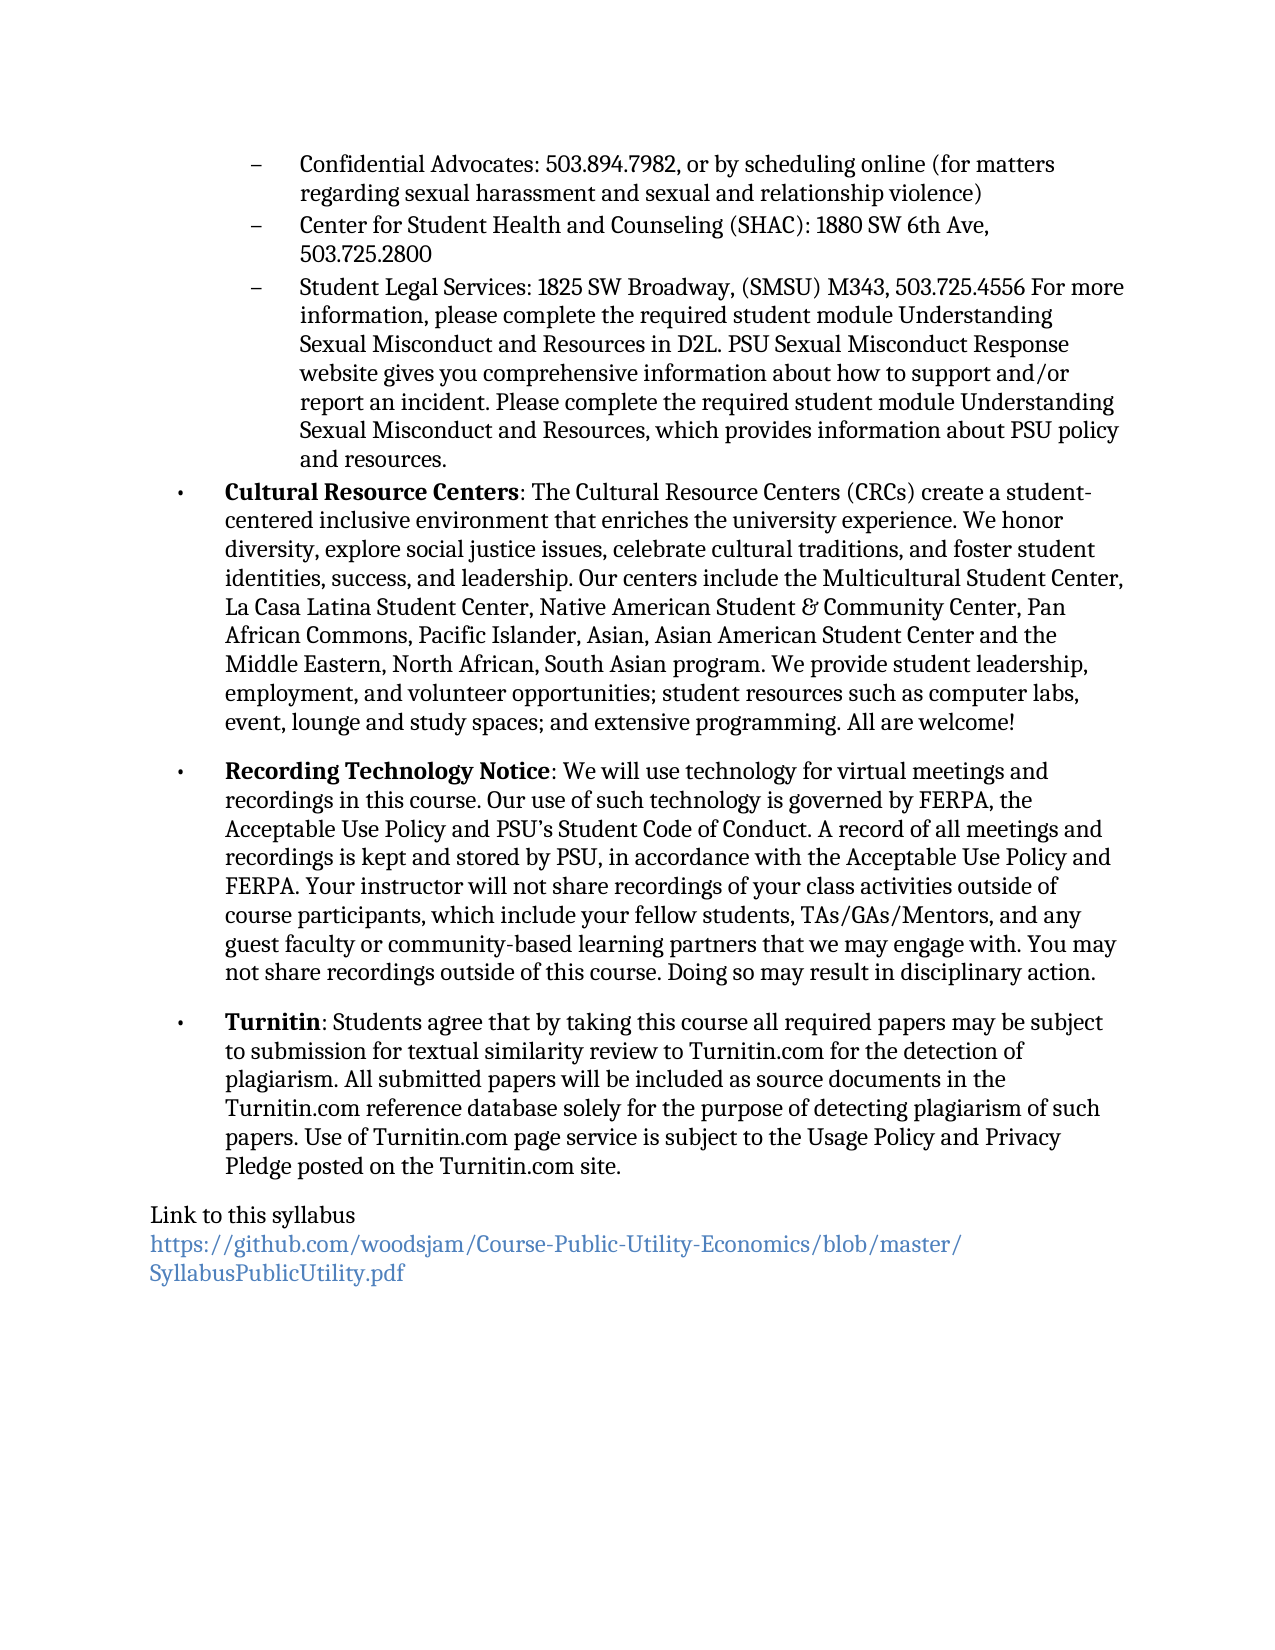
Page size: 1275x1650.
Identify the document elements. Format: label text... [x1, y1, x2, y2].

list Confidential Advocates: 503.894.7982, or by scheduling online (for matters regarding sexual harassment and sexual and relationship violence) [250, 150, 1125, 207]
list Center for Student Health and Counseling (SHAC): 1880 SW 6th Ave, 503.725.2800 [250, 211, 1125, 269]
list Recording Technology Notice: We will use technology for virtual meetings and recordings in this course. Our use of such technology is governed by FERPA, the Acceptable Use Policy and PSU’s Student Code of Conduct. A record of all meetings and recordings is kept and stored by PSU, in accordance with the Acceptable Use Policy and FERPA. Your instructor will not share recordings of your class activities outside of course participants, which include your fellow students, TAs/GAs/Mentors, and any guest faculty or community-based learning partners that we may engage with. You may not share recordings outside of this course. Doing so may result in disciplinary action. [175, 757, 1125, 987]
list Cultural Resource Centers: The Cultural Resource Centers (CRCs) create a student-centered inclusive environment that enriches the university experience. We honor diversity, explore social justice issues, celebrate cultural traditions, and foster student identities, success, and leadership. Our centers include the Multicultural Student Center, La Casa Latina Student Center, Native American Student & Community Center, Pan African Commons, Pacific Islander, Asian, Asian American Student Center and the Middle Eastern, North African, South Asian program. We provide student leadership, employment, and volunteer opportunities; student resources such as computer labs, event, lounge and study spaces; and extensive programming. All are welcome! [175, 477, 1125, 736]
list Student Legal Services: 1825 SW Broadway, (SMSU) M343, 503.725.4556 For more information, please complete the required student module Understanding Sexual Misconduct and Resources in D2L. PSU Sexual Misconduct Response website gives you comprehensive information about how to support and/or report an incident. Please complete the required student module Understanding Sexual Misconduct and Resources, which provides information about PSU policy and resources. [250, 272, 1125, 474]
text Link to this syllabus https://github.com/woodsjam/Course-Public-Utility-Economics/blob/master/SyllabusPublicUtility.pdf [150, 1201, 1125, 1287]
list Turnitin: Students agree that by taking this course all required papers may be subject to submission for textual similarity review to Turnitin.com for the detection of plagiarism. All submitted papers will be included as source documents in the Turnitin.com reference database solely for the purpose of detecting plagiarism of such papers. Use of Turnitin.com page service is subject to the Usage Policy and Privacy Pledge posted on the Turnitin.com site. [175, 1008, 1125, 1180]
